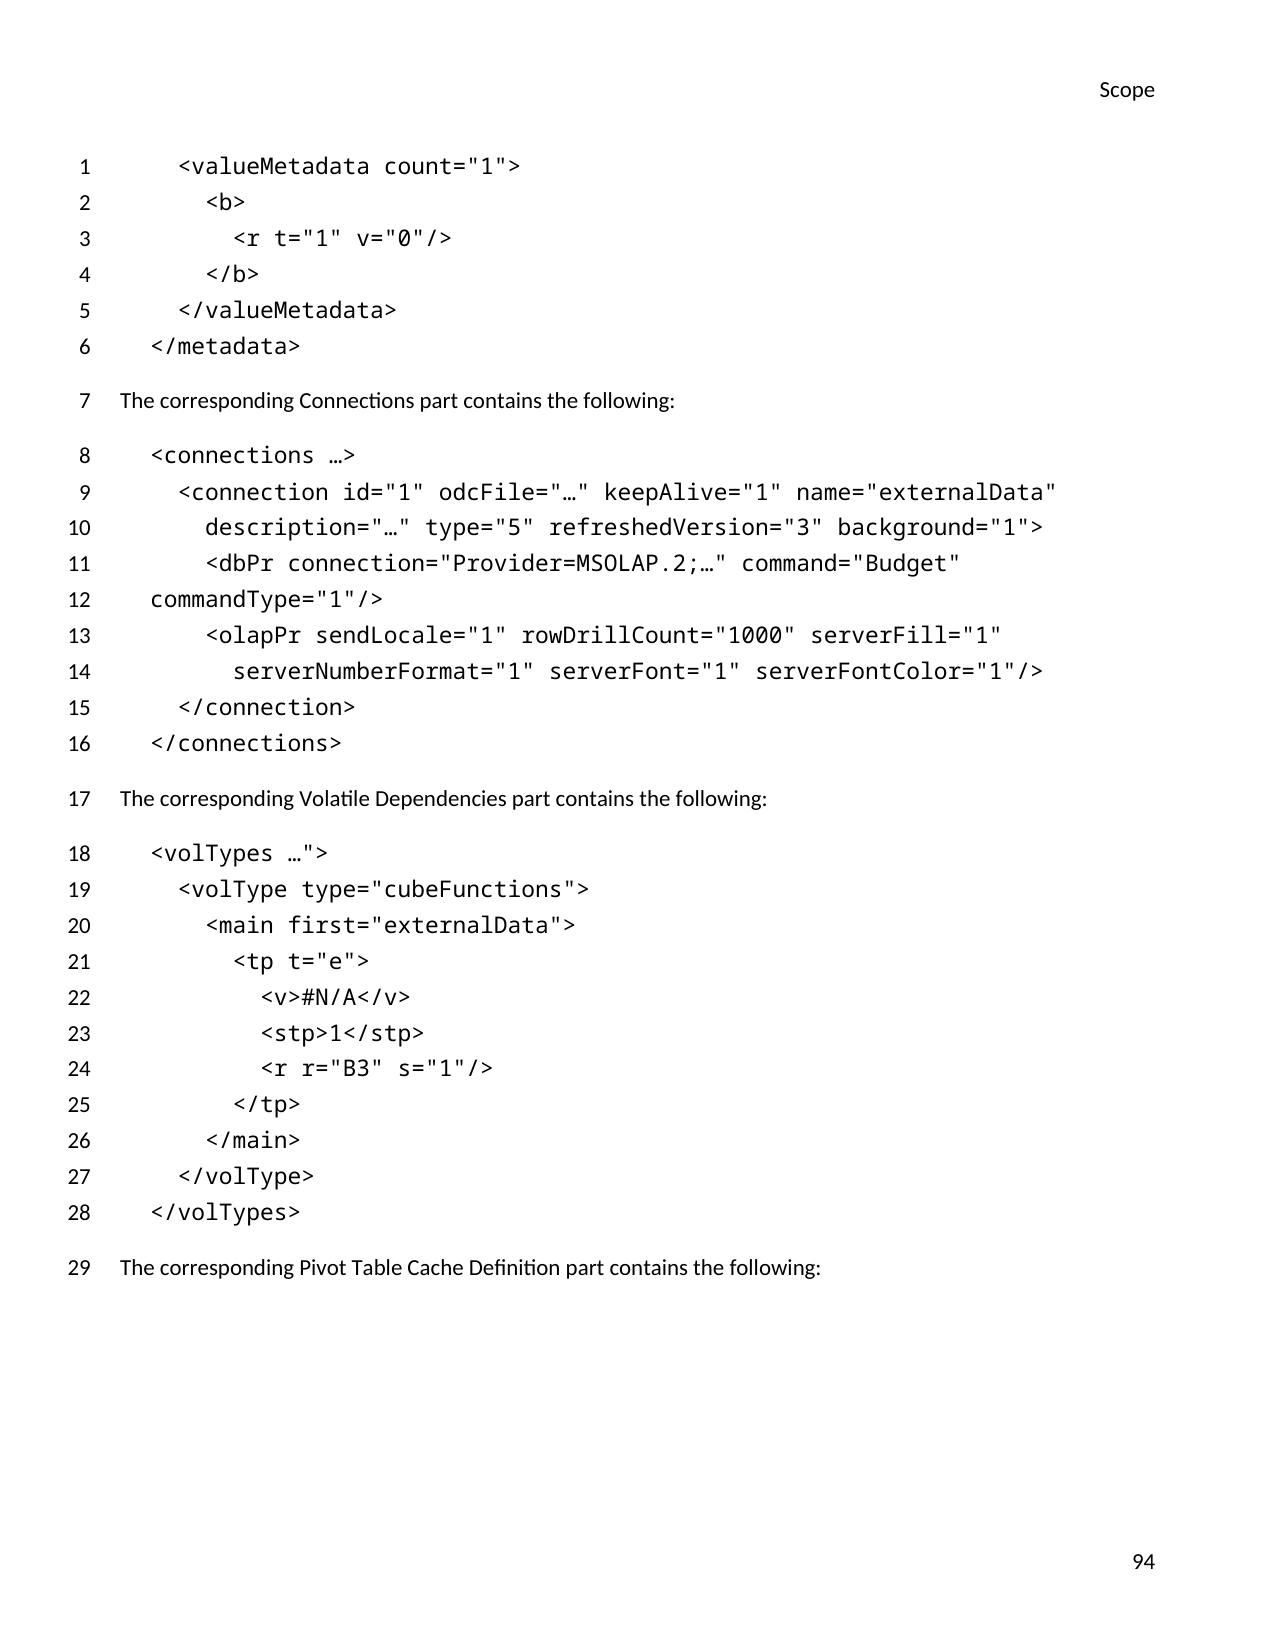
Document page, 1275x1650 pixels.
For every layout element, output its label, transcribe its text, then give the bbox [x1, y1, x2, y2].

text The corresponding Pivot Table Cache Definition part contains the following: [120, 1253, 1155, 1281]
text The corresponding Connections part contains the following: [120, 386, 1155, 414]
text <connections …> <connection id="1" odcFile="…" keepAlive="1" name="externalData" description="…" type="5" refreshedVersion="3" background="1"> <dbPr connection="Provider=MSOLAP.2;…" command="Budget" commandType="1"/> <olapPr sendLocale="1" rowDrillCount="1000" serverFill="1" serverNumberFormat="1" serverFont="1" serverFontColor="1"/> </connection> </connections> [150, 439, 1155, 758]
text <volTypes …"> <volType type="cubeFunctions"> <main first="externalData"> <tp t="e"> <v>#N/A</v> <stp>1</stp> <r r="B3" s="1"/> </tp> </main> </volType> </volTypes> [150, 837, 1155, 1227]
text The corresponding Volatile Dependencies part contains the following: [120, 784, 1155, 812]
text <valueMetadata count="1"> <b> <r t="1" v="0"/> </b> </valueMetadata> </metadata> [150, 150, 1155, 361]
